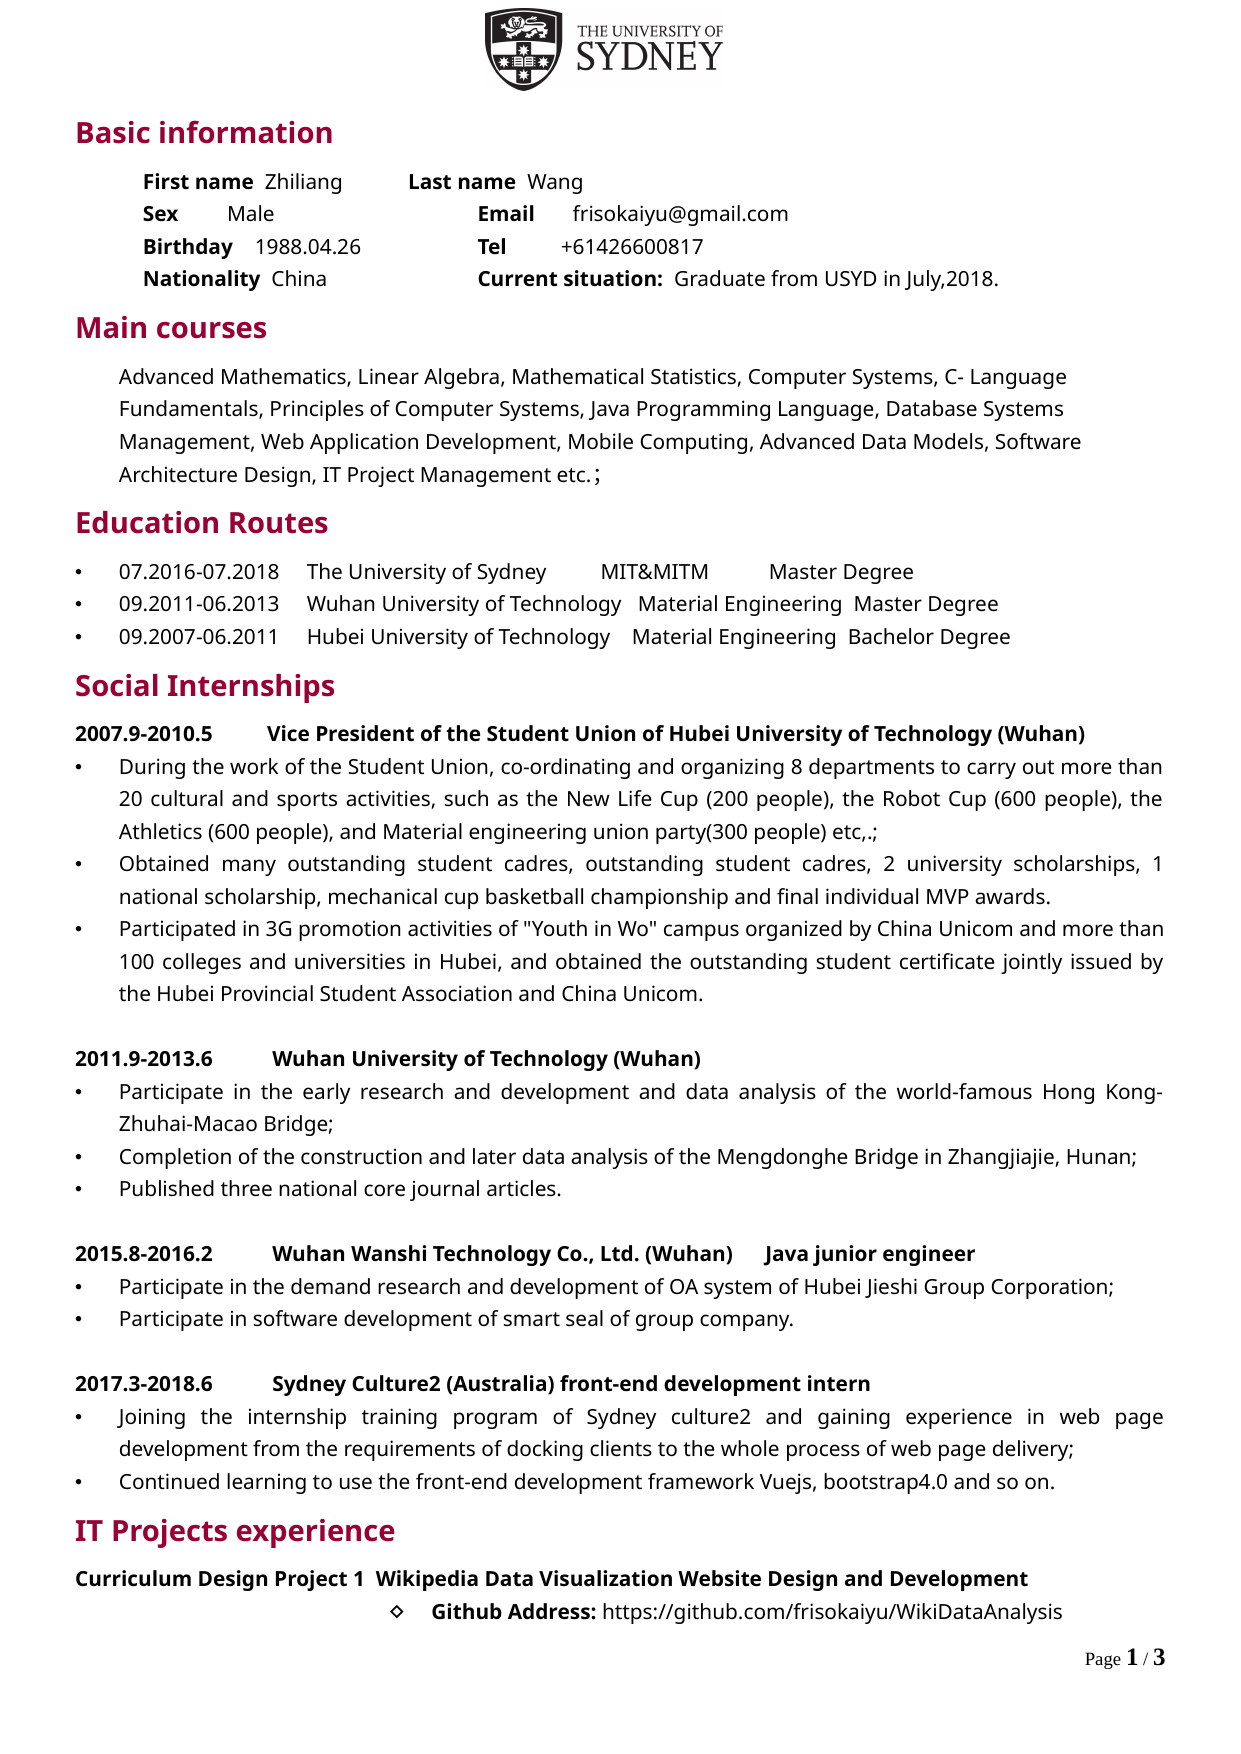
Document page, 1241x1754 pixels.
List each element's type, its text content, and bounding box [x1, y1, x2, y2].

text Main courses [75, 295, 1165, 360]
list 09.2007-06.2011 Hubei University of Technology Material Engineering Bachelor Degree [75, 620, 1165, 652]
list 09.2011-06.2013 Wuhan University of Technology Material Engineering Master Degree [75, 587, 1165, 620]
text Birthday 1988.04.26 Tel +61426600817 [143, 230, 1165, 262]
list Joining the internship training program of Sydney culture2 and gaining experience in web page development from the requirements of docking clients to the whole process of web page delivery; [75, 1400, 1165, 1465]
text 2015.8-2016.2 Wuhan Wanshi Technology Co., Ltd. (Wuhan) Java junior engineer [75, 1237, 1165, 1270]
list Participate in software development of smart seal of group company. [75, 1302, 1165, 1335]
list Participate in the demand research and development of OA system of Hubei Jieshi Group Corporation; [75, 1270, 1165, 1302]
picture [485, 8, 723, 91]
list Github Address: https://github.com/frisokaiyu/WikiDataAnalysis [387, 1595, 1165, 1627]
text Social Internships 2007.9-2010.5 Vice President of the Student Union of Hubei University of Technology (Wuhan) [75, 652, 1165, 750]
text 2011.9-2013.6 Wuhan University of Technology (Wuhan) [75, 1010, 1165, 1075]
text Education Routes [75, 490, 1165, 555]
list Published three national core journal articles. [75, 1172, 1165, 1205]
text Basic information [75, 100, 1165, 165]
text First name Zhiliang Last name Wang [143, 165, 1165, 197]
list 07.2016-07.2018 The University of Sydney MIT&MITM Master Degree [75, 555, 1165, 587]
list Participated in 3G promotion activities of "Youth in Wo" campus organized by China Unicom and more than 100 colleges and universities in Hubei, and obtained the outstanding student certificate jointly issued by the Hubei Provincial Student Association and China Unicom. [75, 912, 1165, 1010]
list Participate in the early research and development and data analysis of the world-famous Hong Kong-Zhuhai-Macao Bridge; [75, 1075, 1165, 1140]
list Completion of the construction and later data analysis of the Mengdonghe Bridge in Zhangjiajie, Hunan; [75, 1140, 1165, 1172]
list Continued learning to use the front-end development framework Vuejs, bootstrap4.0 and so on. [75, 1465, 1165, 1497]
list Obtained many outstanding student cadres, outstanding student cadres, 2 university scholarships, 1 national scholarship, mechanical cup basketball championship and final individual MVP awards. [75, 847, 1165, 912]
text Nationality China Current situation: Graduate from USYD in July,2018. [143, 262, 1165, 295]
text Advanced Mathematics, Linear Algebra, Mathematical Statistics, Computer Systems, C- Language Fundamentals, Principles of Computer Systems, Java Programming Language, Database Systems Management, Web Application Development, Mobile Computing, Advanced Data Models, Software Architecture Design, IT Project Management etc.； [119, 360, 1165, 490]
text Sex Male Email frisokaiyu@gmail.com [143, 197, 1165, 230]
list During the work of the Student Union, co-ordinating and organizing 8 departments to carry out more than 20 cultural and sports activities, such as the New Life Cup (200 people), the Robot Cup (600 people), the Athletics (600 people), and Material engineering union party(300 people) etc,.; [75, 750, 1165, 847]
text IT Projects experience Curriculum Design Project 1 Wikipedia Data Visualization Website Design and Development [75, 1497, 1165, 1595]
text 2017.3-2018.6 Sydney Culture2 (Australia) front-end development intern [75, 1335, 1165, 1400]
